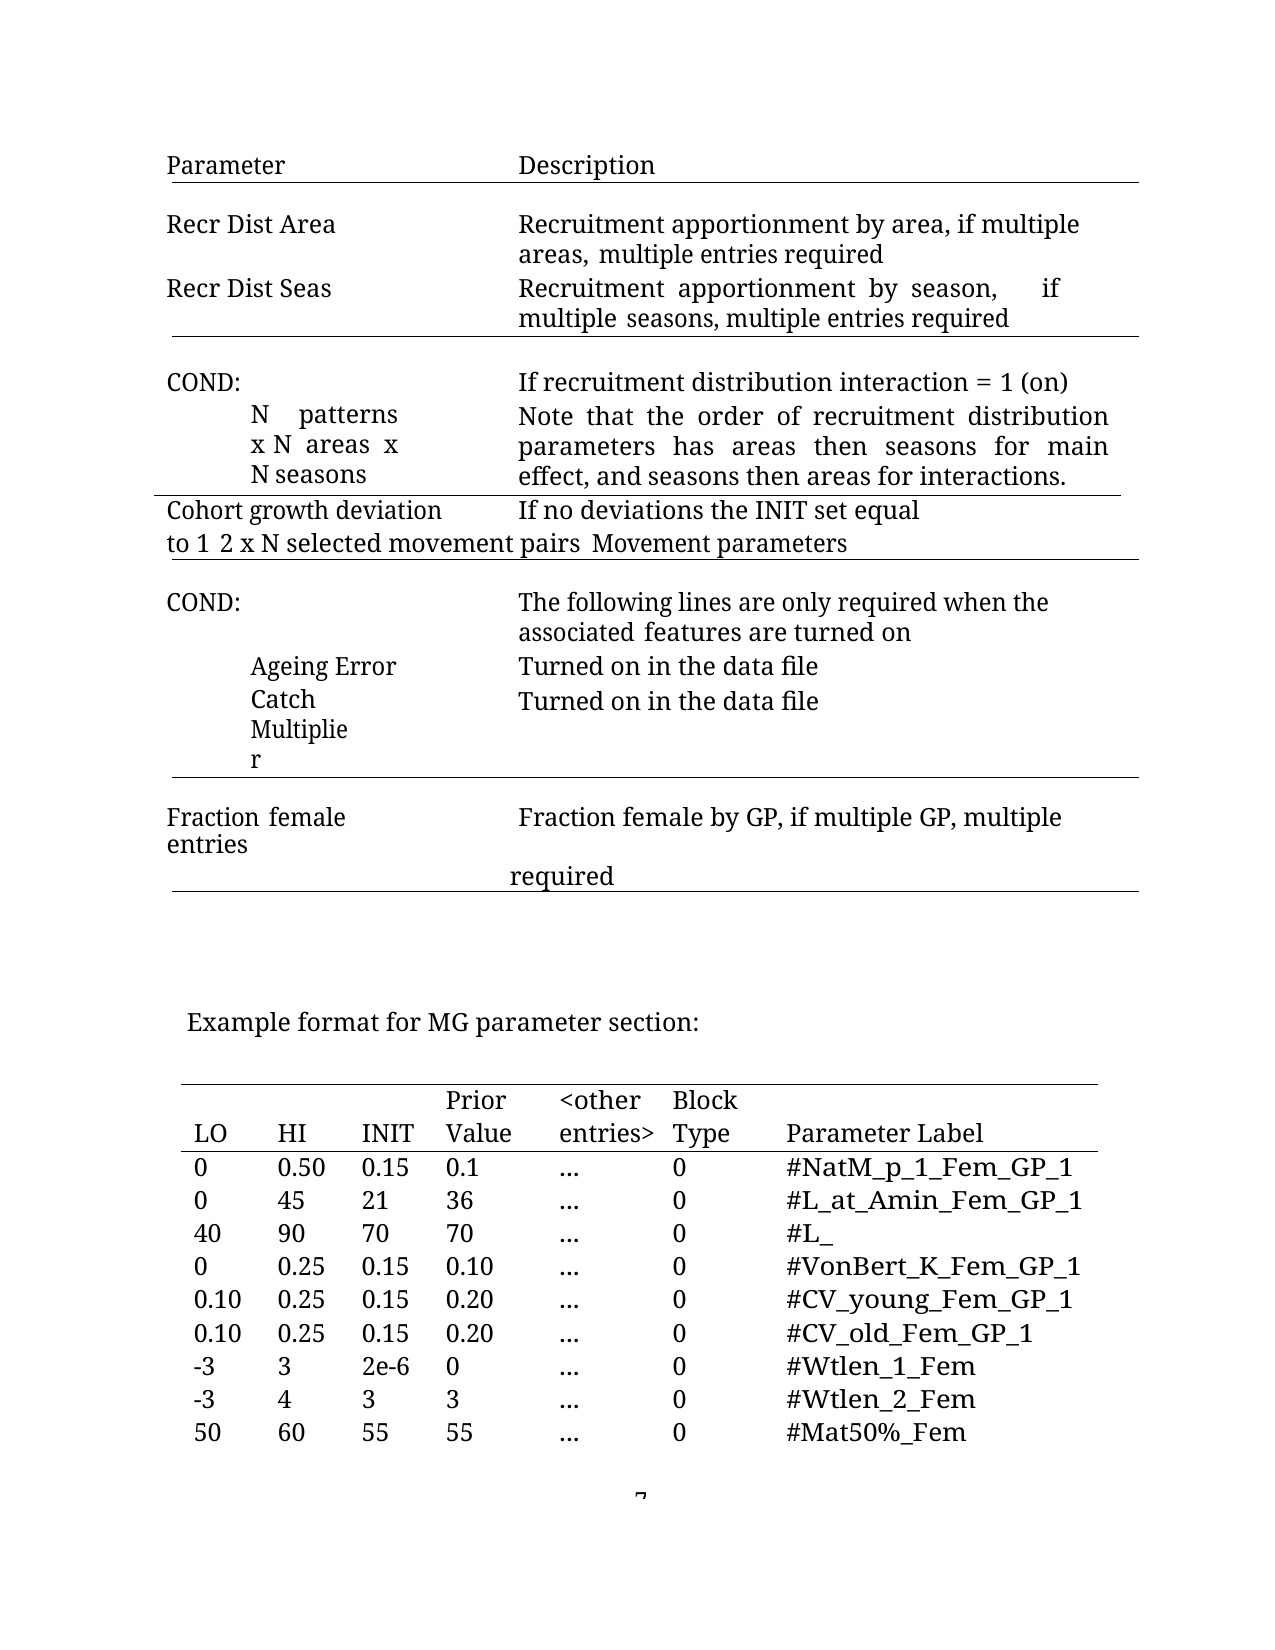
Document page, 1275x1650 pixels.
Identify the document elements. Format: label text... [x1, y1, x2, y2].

text Ageing Error Turned on in the data file [250, 648, 1133, 682]
text Recr Dist Area Recruitment apportionment by area, if multiple areas, multiple entries required [166, 210, 1109, 270]
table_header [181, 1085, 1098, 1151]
text COND: The following lines are only required when the associated features are turned on [166, 587, 1109, 647]
text Turned on in the data file [518, 684, 1133, 717]
text required [166, 859, 957, 891]
text COND: If recruitment distribution interaction = 1 (on) [166, 364, 1133, 398]
text Parameter Description [166, 148, 1133, 182]
text N patterns x N areas x N seasons [250, 400, 398, 490]
text Note that the order of recruitment distribution parameters has areas then seasons for main effect, and seasons then areas for interactions. [518, 402, 1109, 492]
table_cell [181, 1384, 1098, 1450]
text Example format for MG parameter section: [187, 1005, 1133, 1039]
text Cohort growth deviation If no deviations the INIT set equal to 1 2 x N selected movement pairs Movement parameters [166, 493, 941, 559]
text Catch Multiplier [250, 684, 357, 774]
text Fraction female Fraction female by GP, if multiple GP, multiple entries [166, 805, 1133, 859]
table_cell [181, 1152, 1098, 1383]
text Recr Dist Seas Recruitment apportionment by season, if multiple seasons, multiple entries required [166, 273, 1109, 333]
